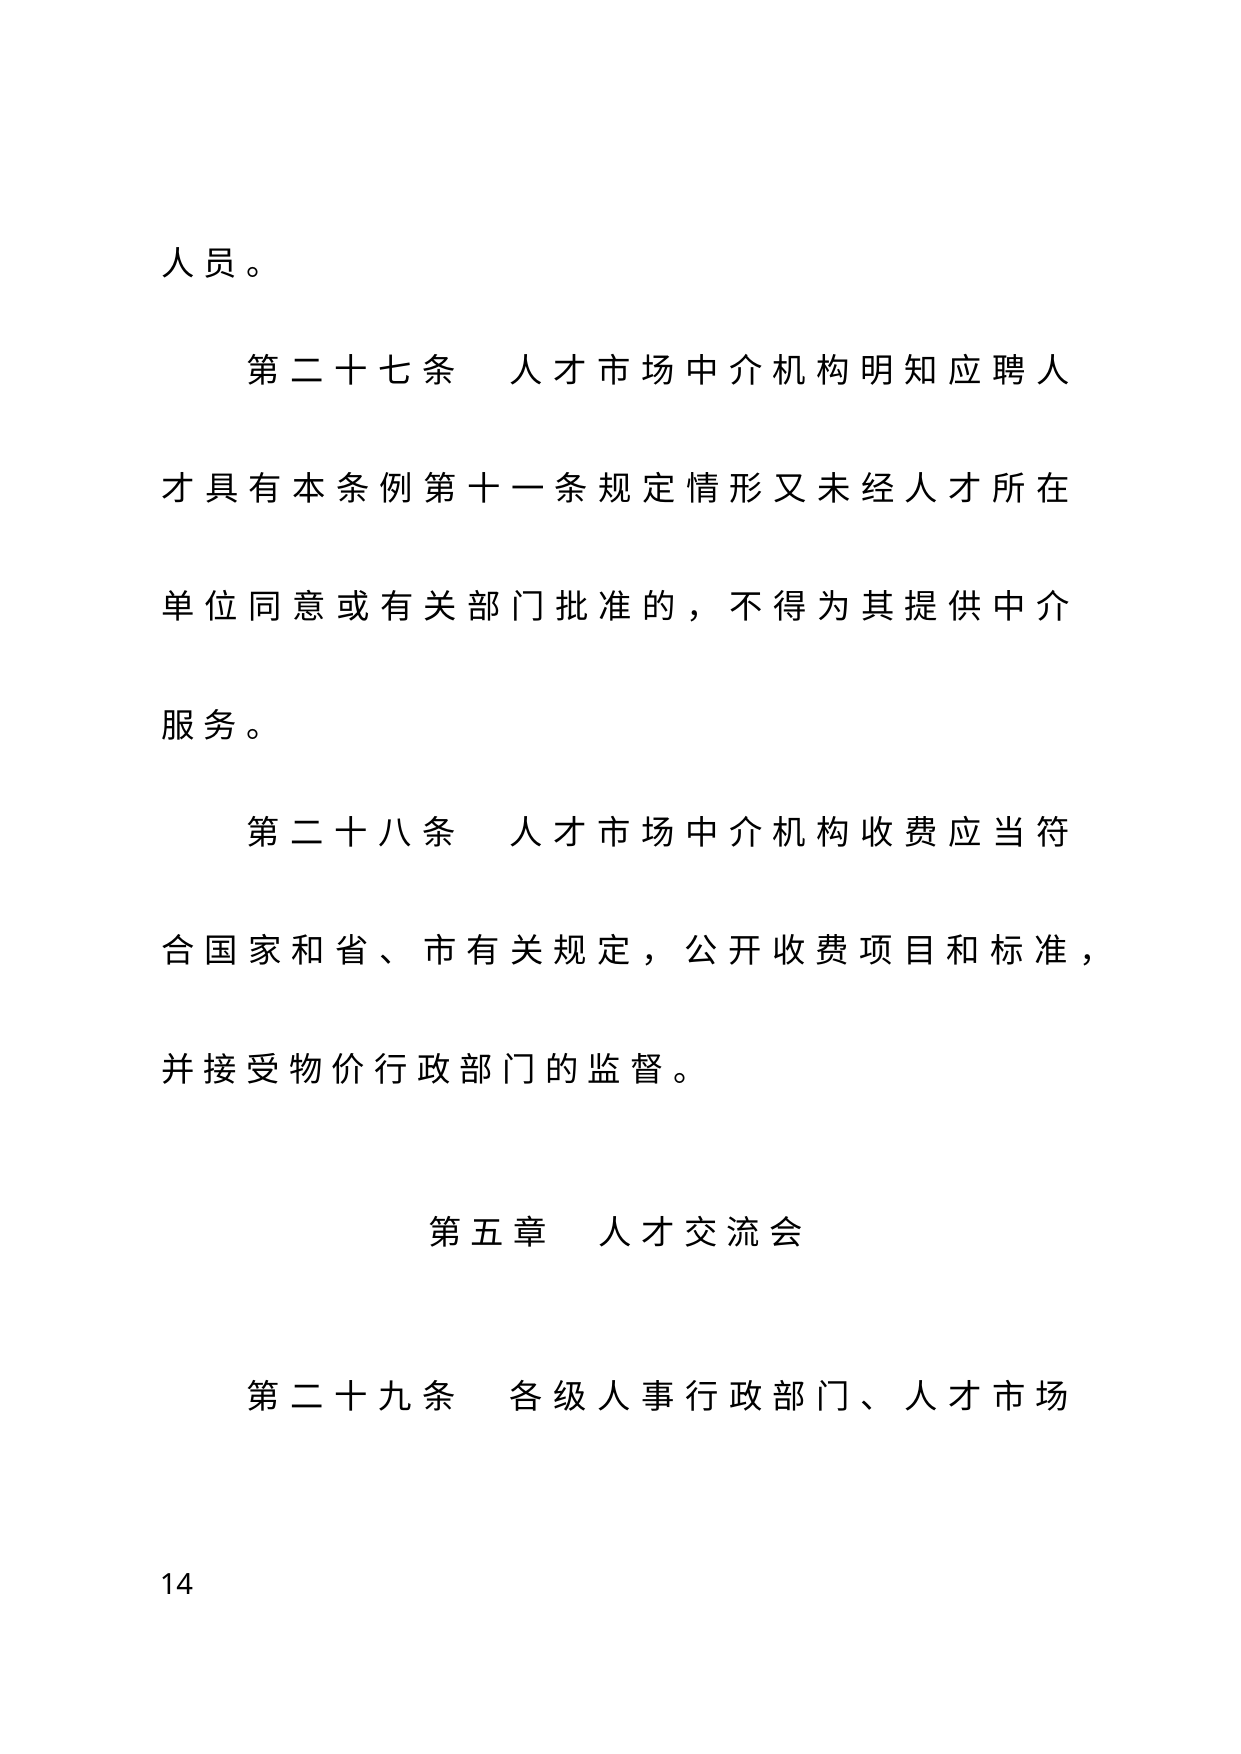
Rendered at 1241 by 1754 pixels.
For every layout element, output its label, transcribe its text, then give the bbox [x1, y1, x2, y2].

text 第五章 人才交流会 [161, 1183, 1079, 1278]
text 第二十七条 人才市场中介机构明知应聘人才具有本条例第十一条规定情形又未经人才所在单位同意或有关部门批准的，不得为其提供中介服务。 [161, 320, 1079, 770]
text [161, 1347, 1079, 1441]
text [161, 213, 1079, 308]
text 第二十八条 人才市场中介机构收费应当符合国家和省、市有关规定，公开收费项目和标准，并接受物价行政部门的监督。 [161, 782, 1079, 1114]
